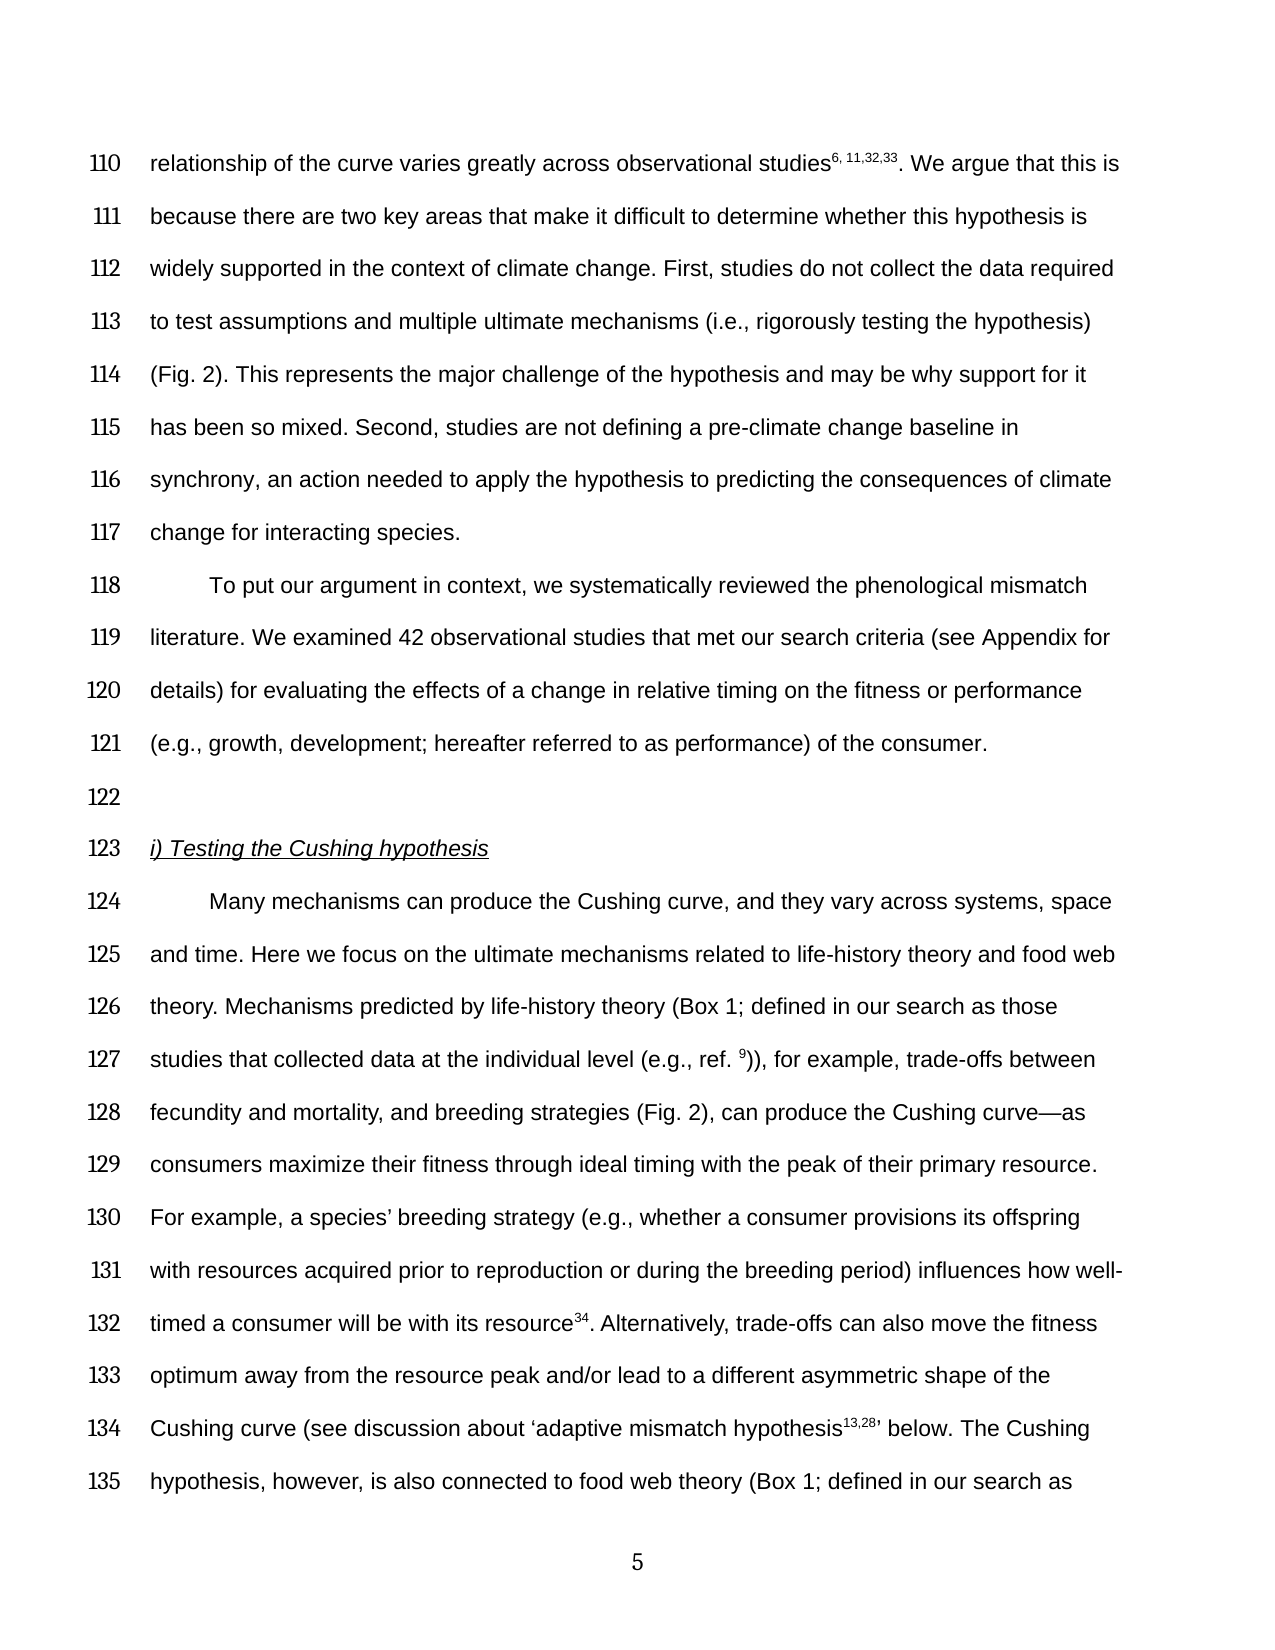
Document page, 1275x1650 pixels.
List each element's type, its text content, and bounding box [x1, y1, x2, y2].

text i) Testing the Cushing hypothesis [150, 835, 1125, 862]
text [150, 888, 1125, 1494]
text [150, 150, 1125, 545]
text To put our argument in context, we systematically reviewed the phenological mismatch literature. We examined 42 observational studies that met our search criteria (see Appendix for details) for evaluating the effects of a change in relative timing on the fitness or performance (e.g., growth, development; hereafter referred to as performance) of the consumer. [150, 572, 1125, 756]
